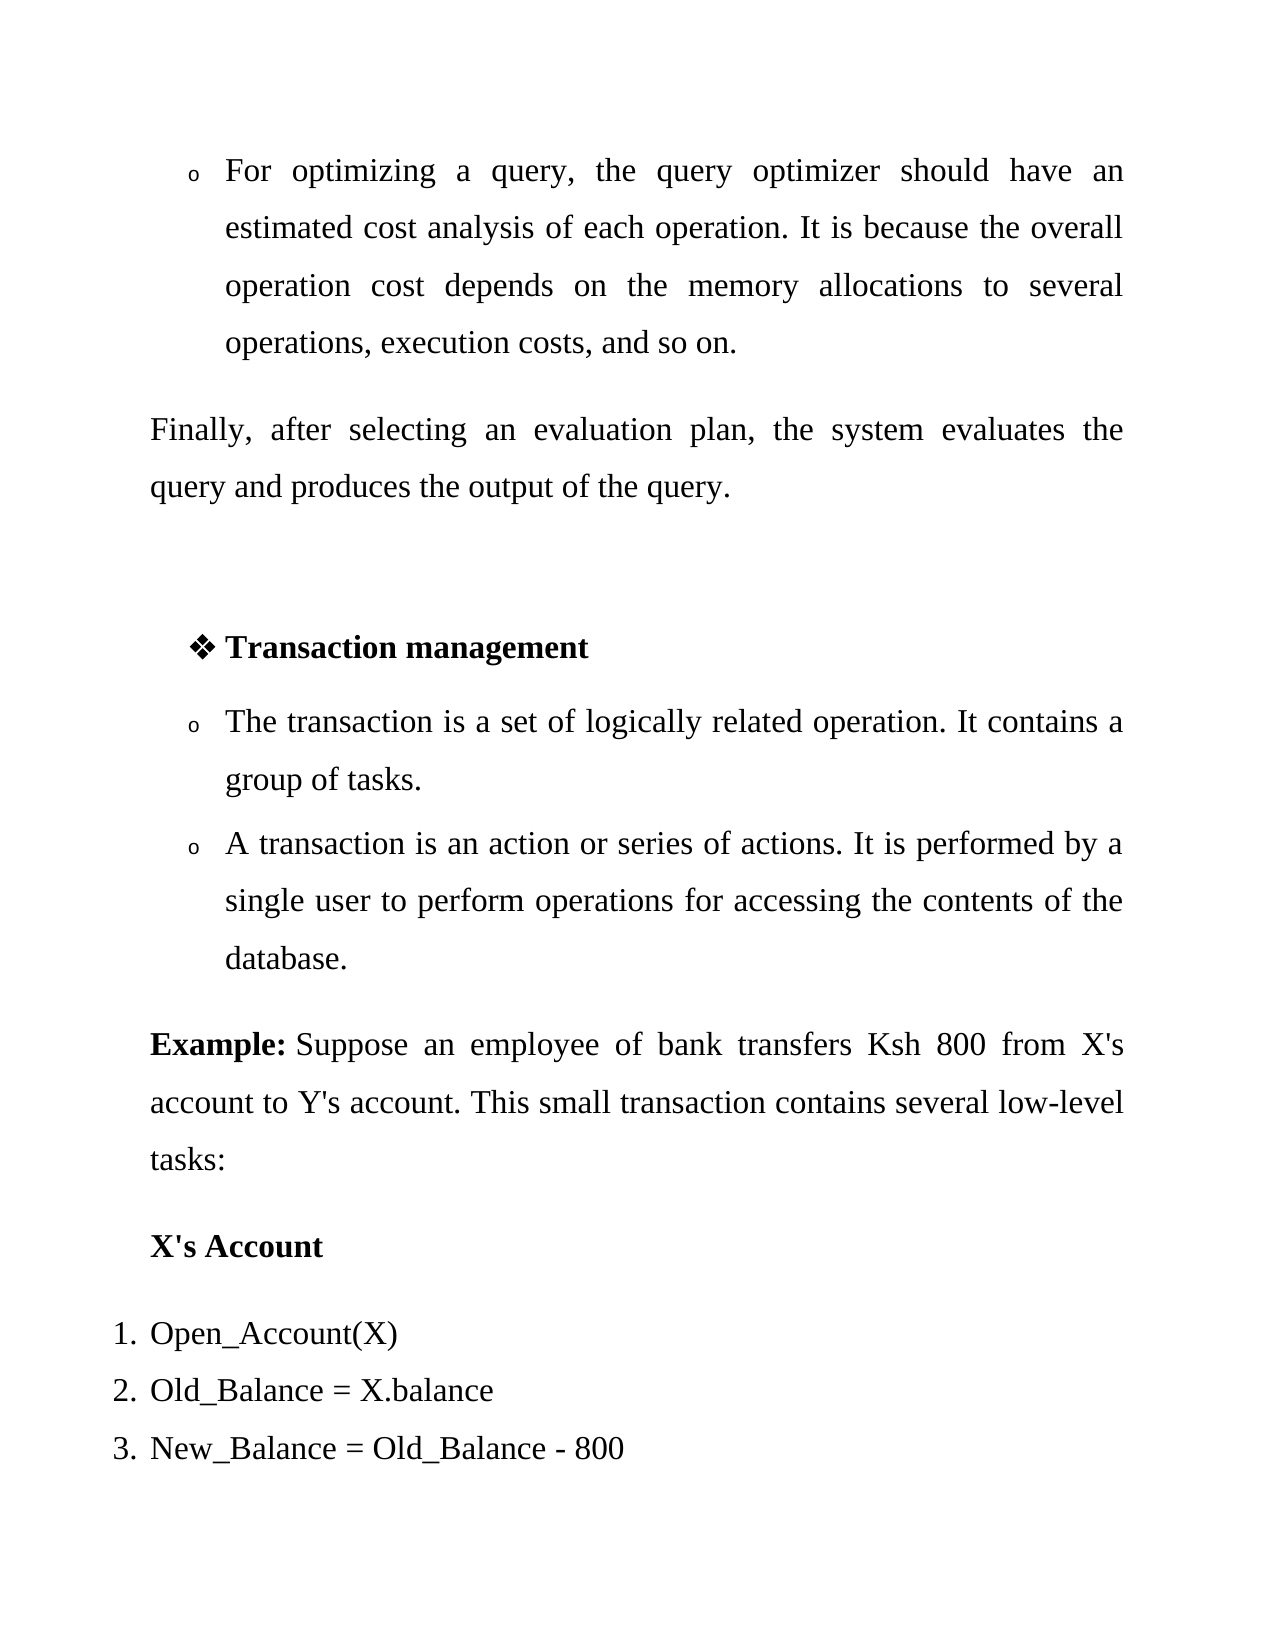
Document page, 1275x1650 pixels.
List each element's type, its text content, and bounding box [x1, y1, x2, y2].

list New_Balance = Old_Balance - 800 [112, 1428, 1125, 1466]
list The transaction is a set of logically related operation. It contains a group of tasks. [187, 702, 1125, 797]
text Example: Suppose an employee of bank transfers Ksh 800 from X's account to Y's account. This small transaction contains several low-level tasks: [150, 1024, 1125, 1178]
list Old_Balance = X.balance [112, 1370, 1125, 1409]
list For optimizing a query, the query optimizer should have an estimated cost analysis of each operation. It is because the overall operation cost depends on the memory allocations to several operations, execution costs, and so on. [187, 150, 1125, 361]
list Transaction management [187, 627, 1125, 666]
text X's Account [150, 1226, 1125, 1264]
list A transaction is an action or series of actions. It is performed by a single user to perform operations for accessing the contents of the database. [187, 823, 1125, 976]
text Finally, after selecting an evaluation plan, the system evaluates the query and produces the output of the query. [150, 409, 1125, 505]
list Open_Account(X) [112, 1313, 1125, 1351]
